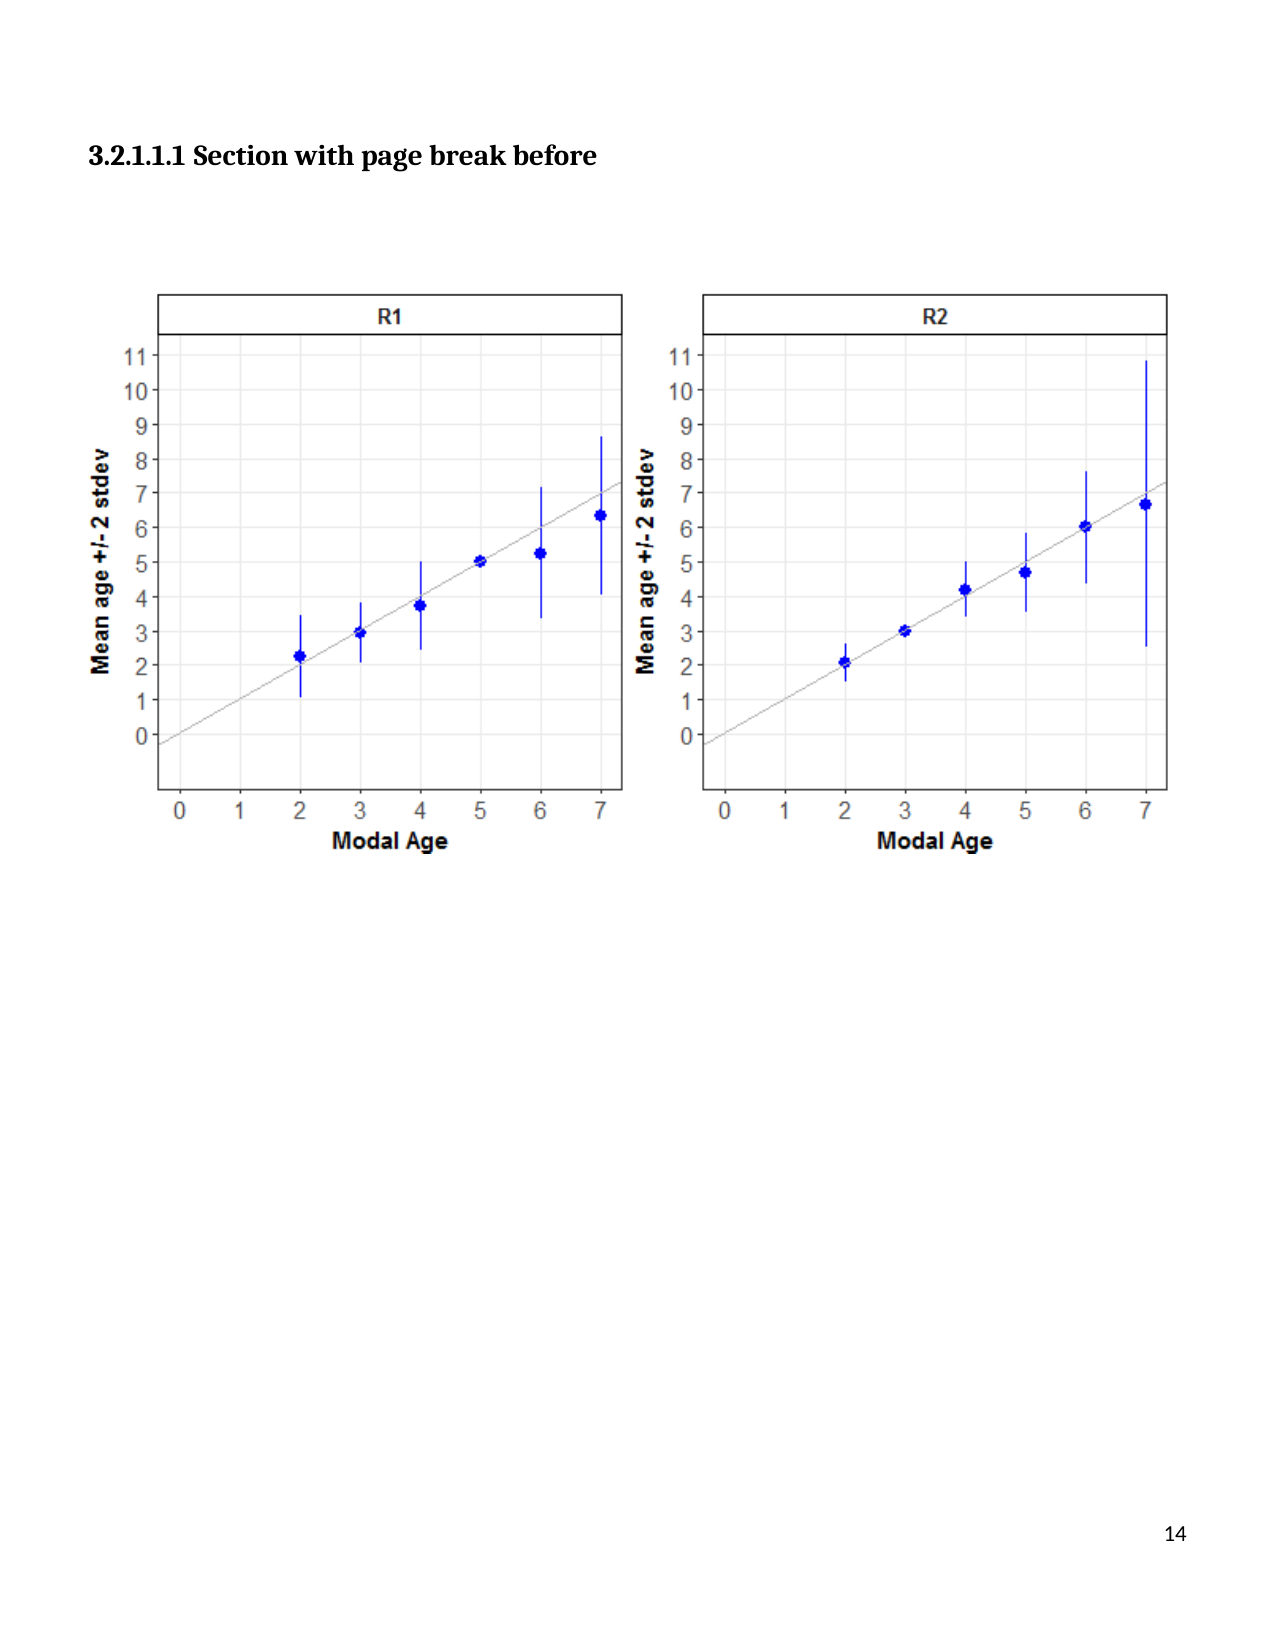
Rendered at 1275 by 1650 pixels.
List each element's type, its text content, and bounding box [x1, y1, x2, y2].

picture [88, 247, 1178, 854]
subtitle Section with page break before [89, 139, 1186, 172]
